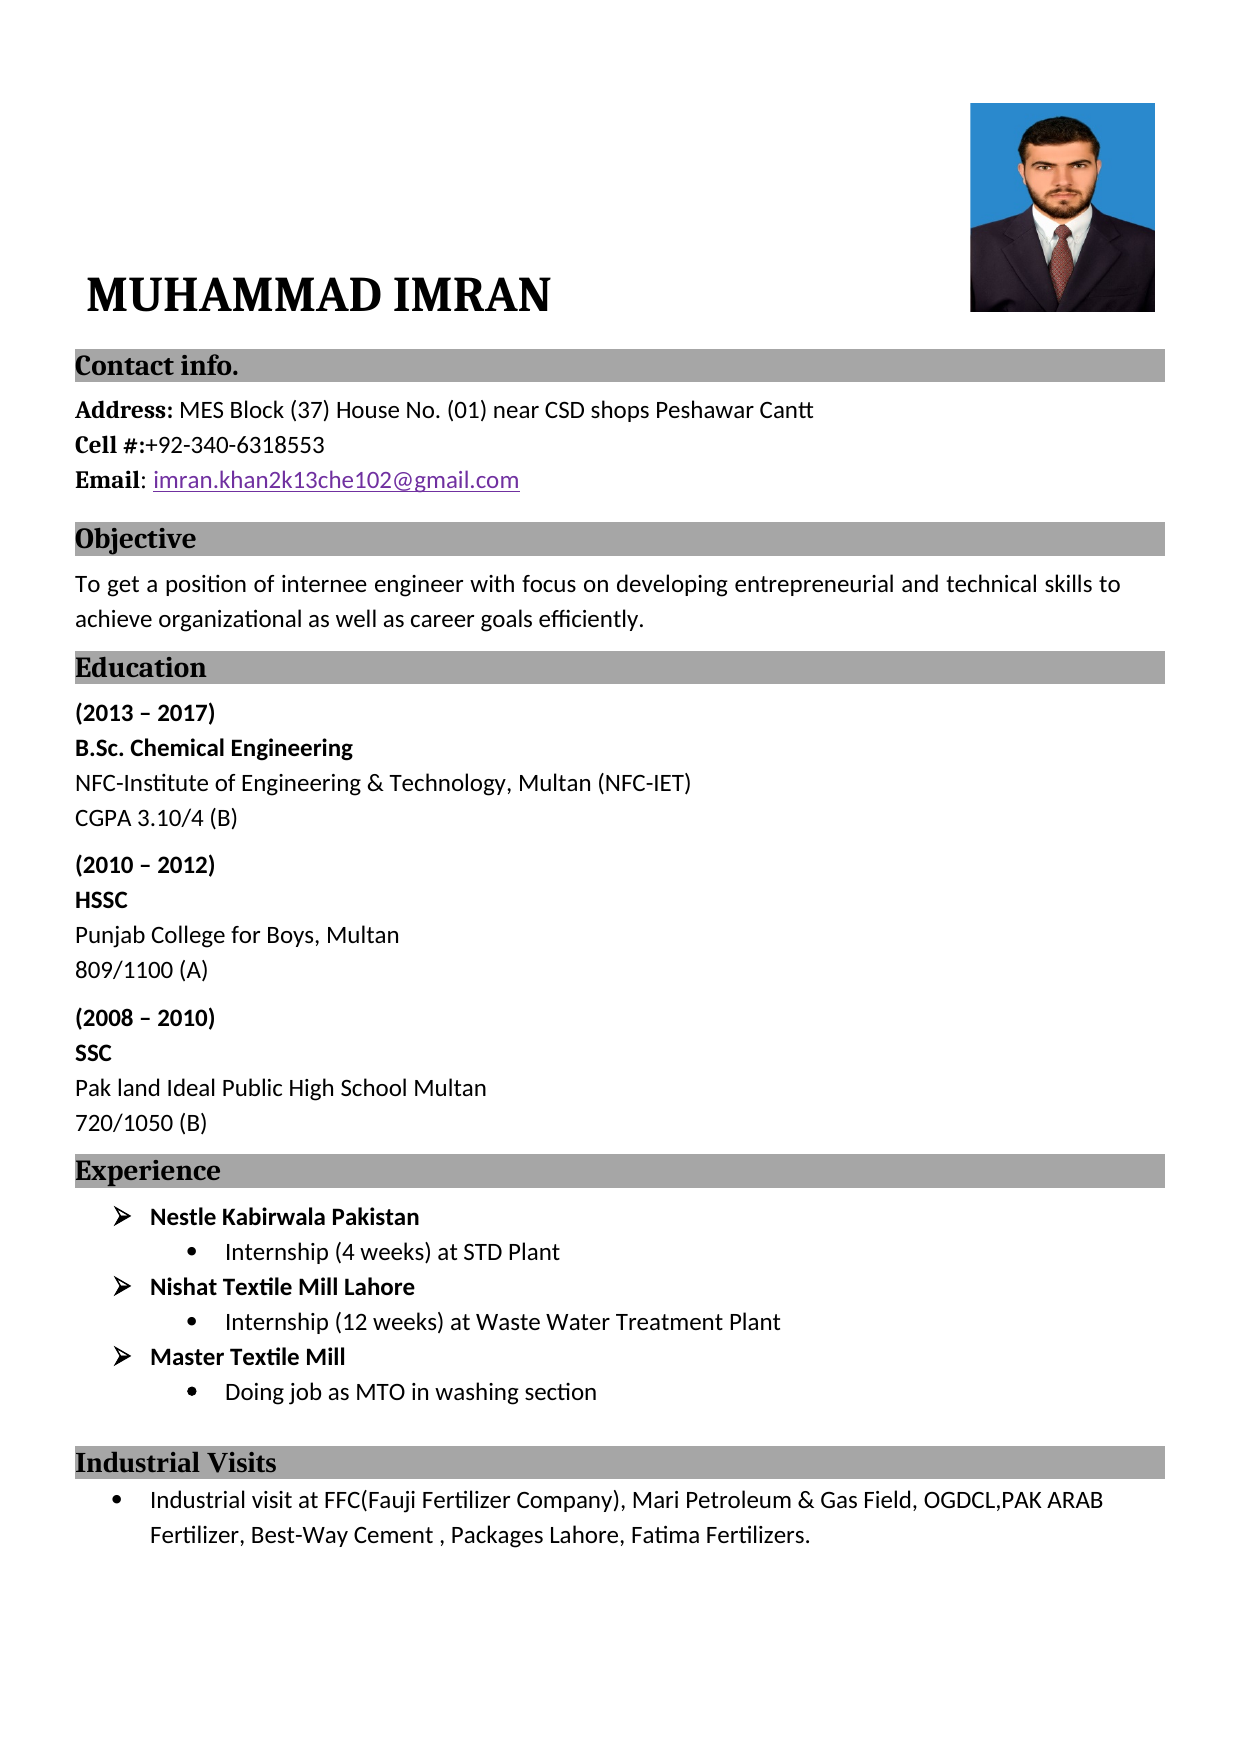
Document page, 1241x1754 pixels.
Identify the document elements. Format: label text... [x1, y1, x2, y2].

text Objective [75, 522, 1165, 556]
list Doing job as MTO in washing section [187, 1376, 1165, 1406]
picture [970, 103, 1155, 312]
text To get a position of internee engineer with focus on developing entrepreneurial and technical skills to achieve organizational as well as career goals efficiently. [75, 568, 1123, 634]
text Email: imran.khan2k13che102@gmail.com [75, 465, 1165, 495]
text Experience [75, 1154, 1165, 1188]
text CGPA 3.10/4 (B) [75, 802, 1165, 833]
text (2008 – 2010) SSC Pak land Ideal Public High School Multan 720/1050 (B) [75, 1002, 1165, 1138]
text Education [75, 651, 1165, 684]
list Master Textile Mill [112, 1341, 1165, 1371]
text MUHAMMAD IMRAN [75, 103, 1165, 324]
list Industrial visit at FFC(Fauji Fertilizer Company), Mari Petroleum & Gas Field, OGDCL,PAK ARAB Fertilizer, Best-Way Cement , Packages Lahore, Fatima Fertilizers. [112, 1484, 1165, 1550]
text Address: MES Block (37) House No. (01) near CSD shops Peshawar Cantt [75, 395, 1165, 425]
list Nishat Textile Mill Lahore [112, 1271, 1165, 1301]
text (2010 – 2012) HSSC Punjab College for Boys, Multan 809/1100 (A) [75, 849, 1165, 985]
list Nestle Kabirwala Pakistan [112, 1201, 1165, 1231]
text NFC-Institute of Engineering & Technology, Multan (NFC-IET) [75, 767, 1165, 798]
list Internship (4 weeks) at STD Plant [187, 1236, 1165, 1266]
list Internship (12 weeks) at Waste Water Treatment Plant [187, 1306, 1165, 1336]
text Cell #:+92-340-6318553 [75, 430, 1165, 460]
text (2013 – 2017) B.Sc. Chemical Engineering [75, 697, 1165, 763]
text Contact info. [75, 349, 1165, 382]
text Industrial Visits [75, 1446, 1165, 1479]
